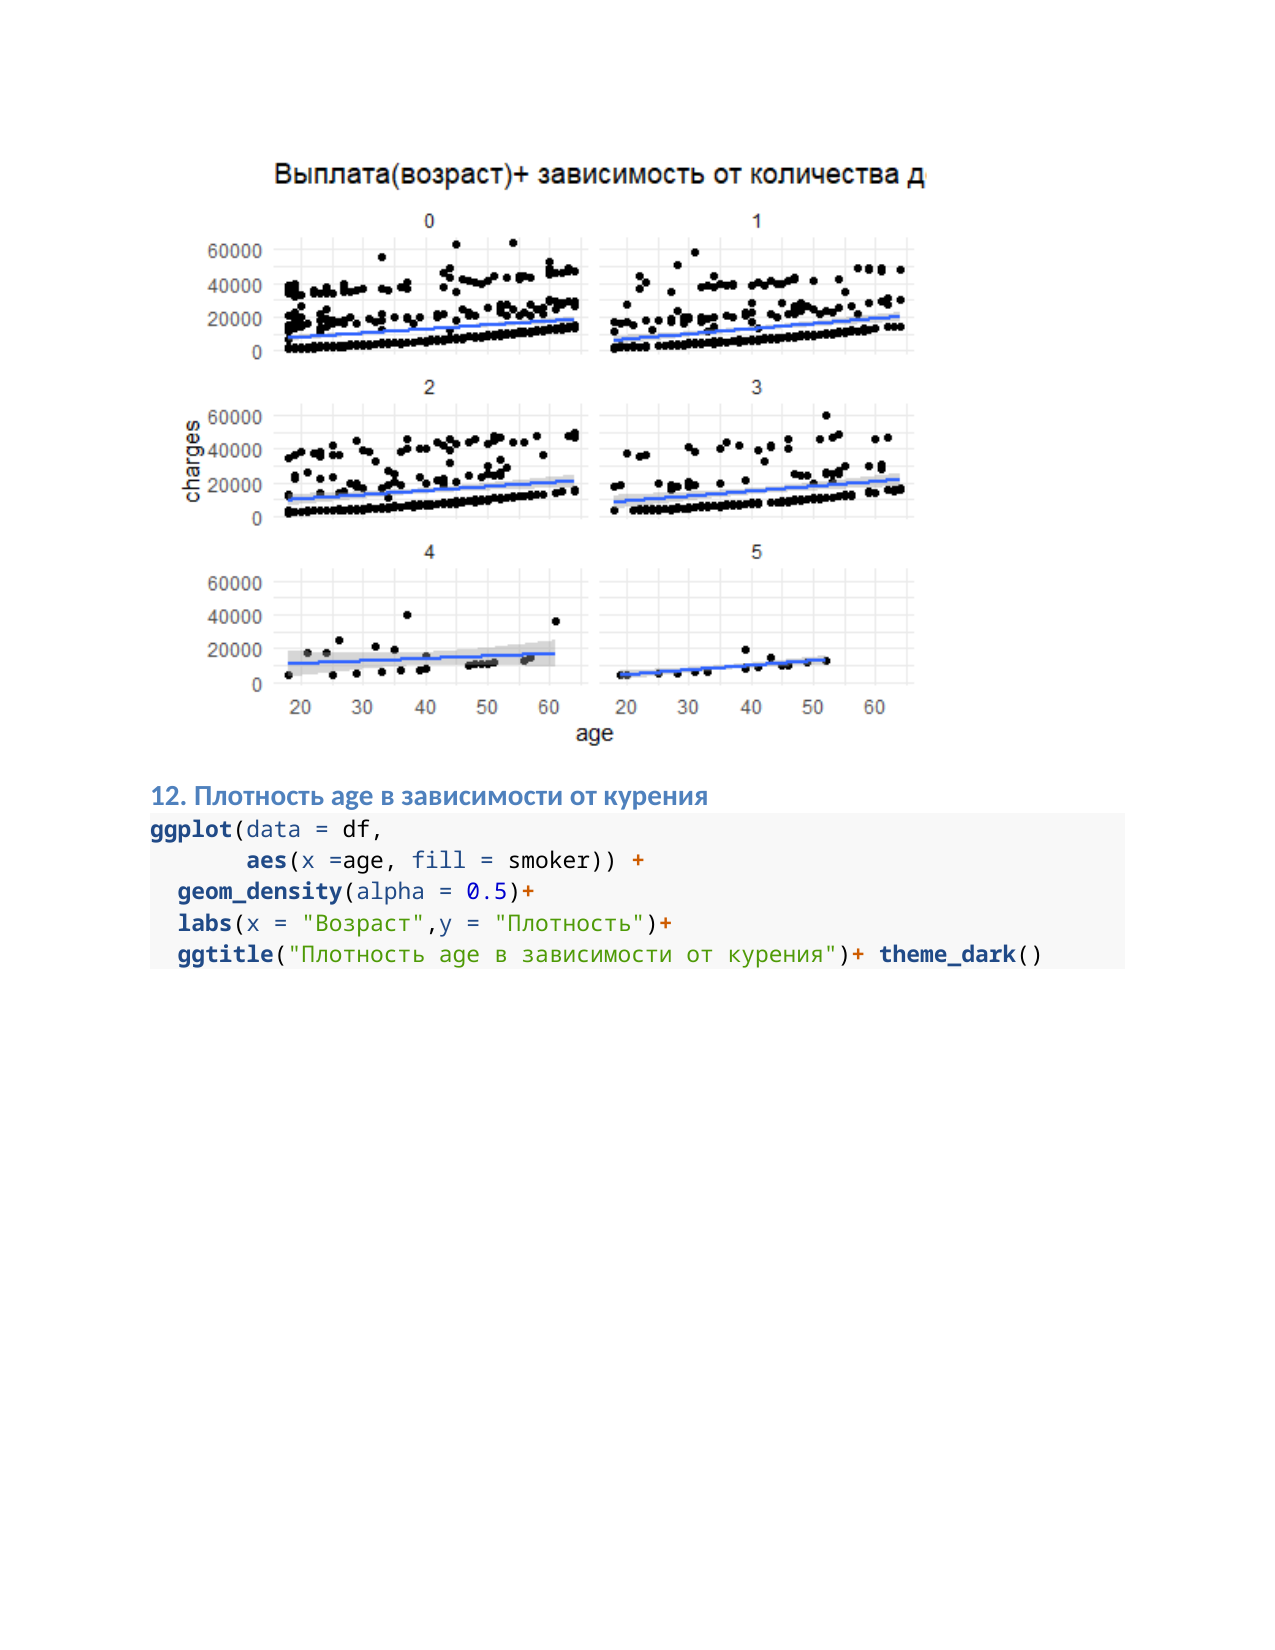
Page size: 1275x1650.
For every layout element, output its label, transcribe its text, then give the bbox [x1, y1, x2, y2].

subtitle 12. Плотность age в зависимости от курения [150, 777, 1125, 813]
picture [168, 150, 927, 757]
text ggplot(data = df, aes(x =age, fill = smoker)) + geom_density(alpha = 0.5)+ labs(x = "Возраст",y = "Плотность")+ ggtitle("Плотность age в зависимости от курения")+ theme_dark() [384, 813, 1125, 969]
